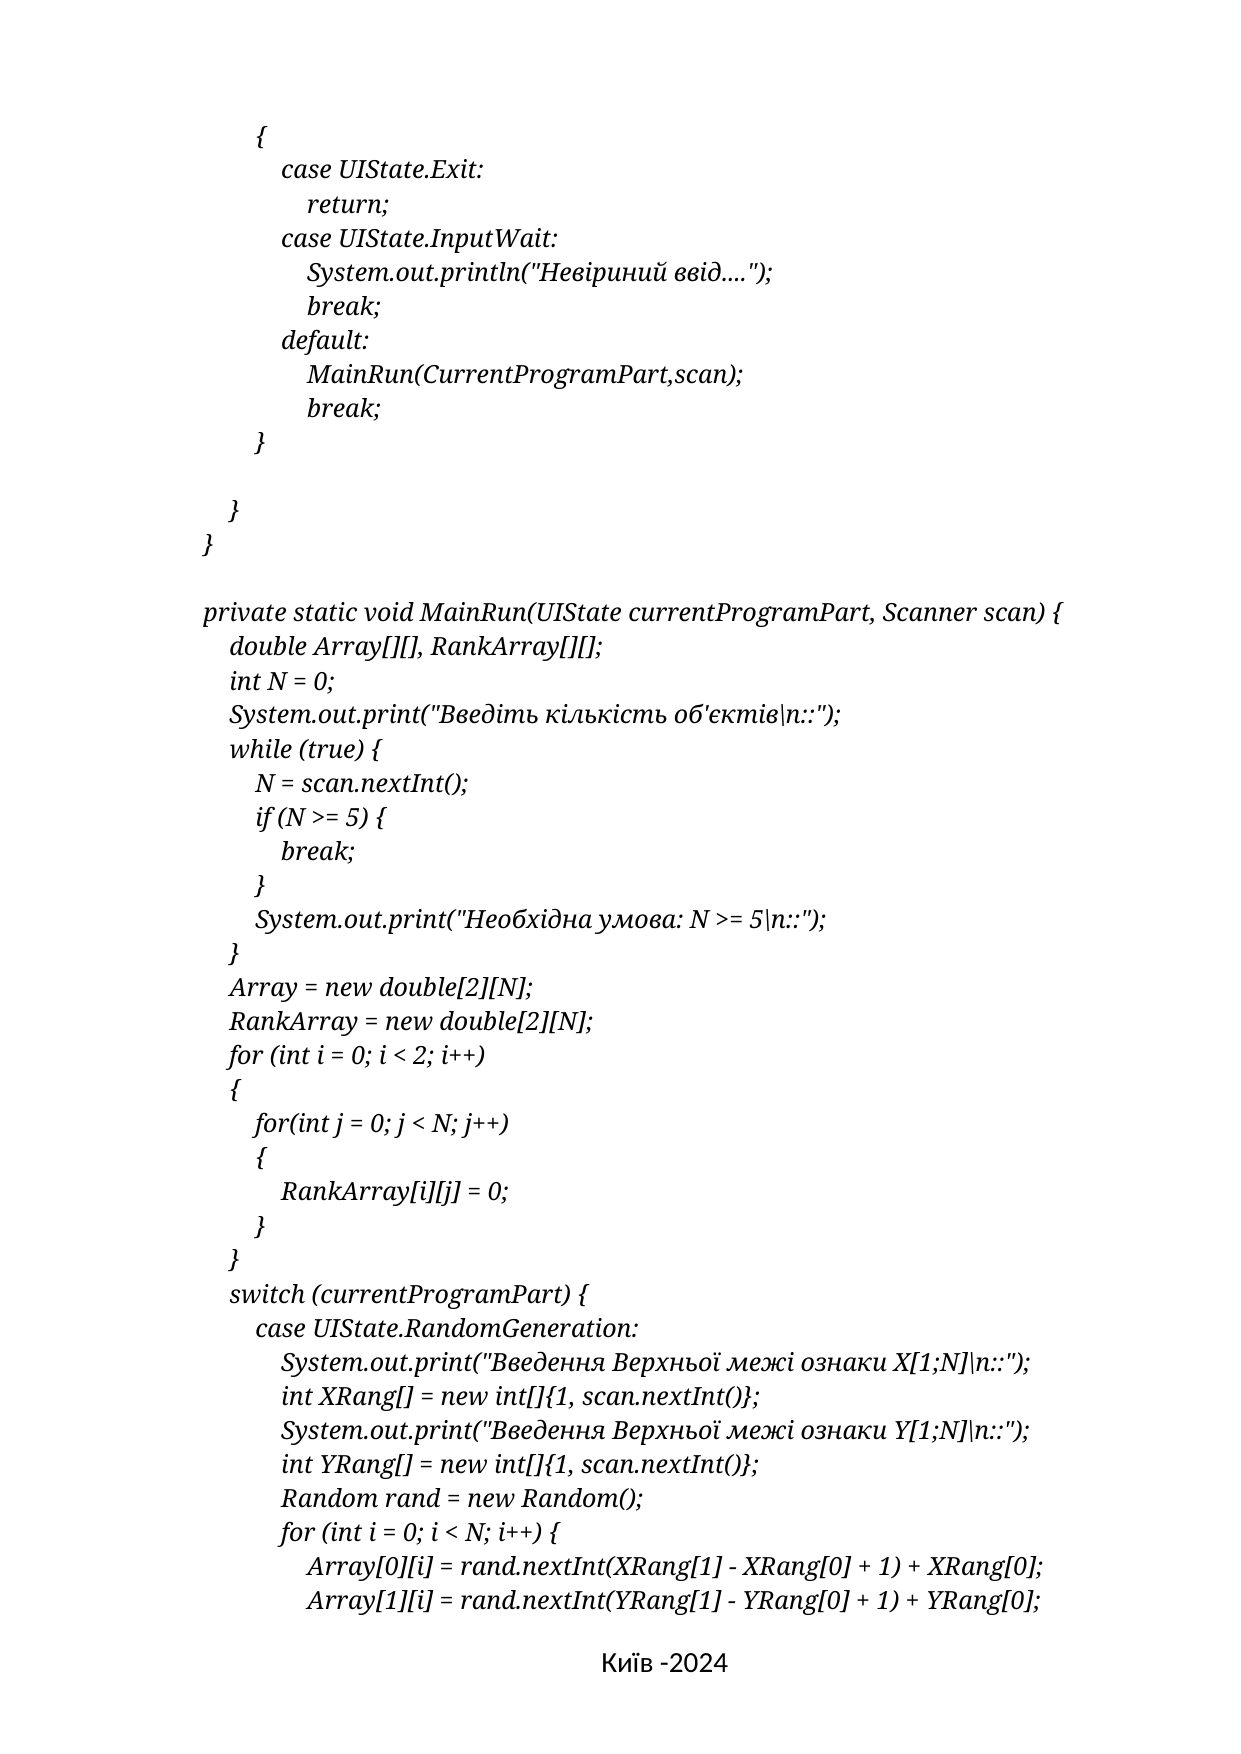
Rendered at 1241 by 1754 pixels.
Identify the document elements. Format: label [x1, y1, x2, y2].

text [177, 118, 1152, 1617]
